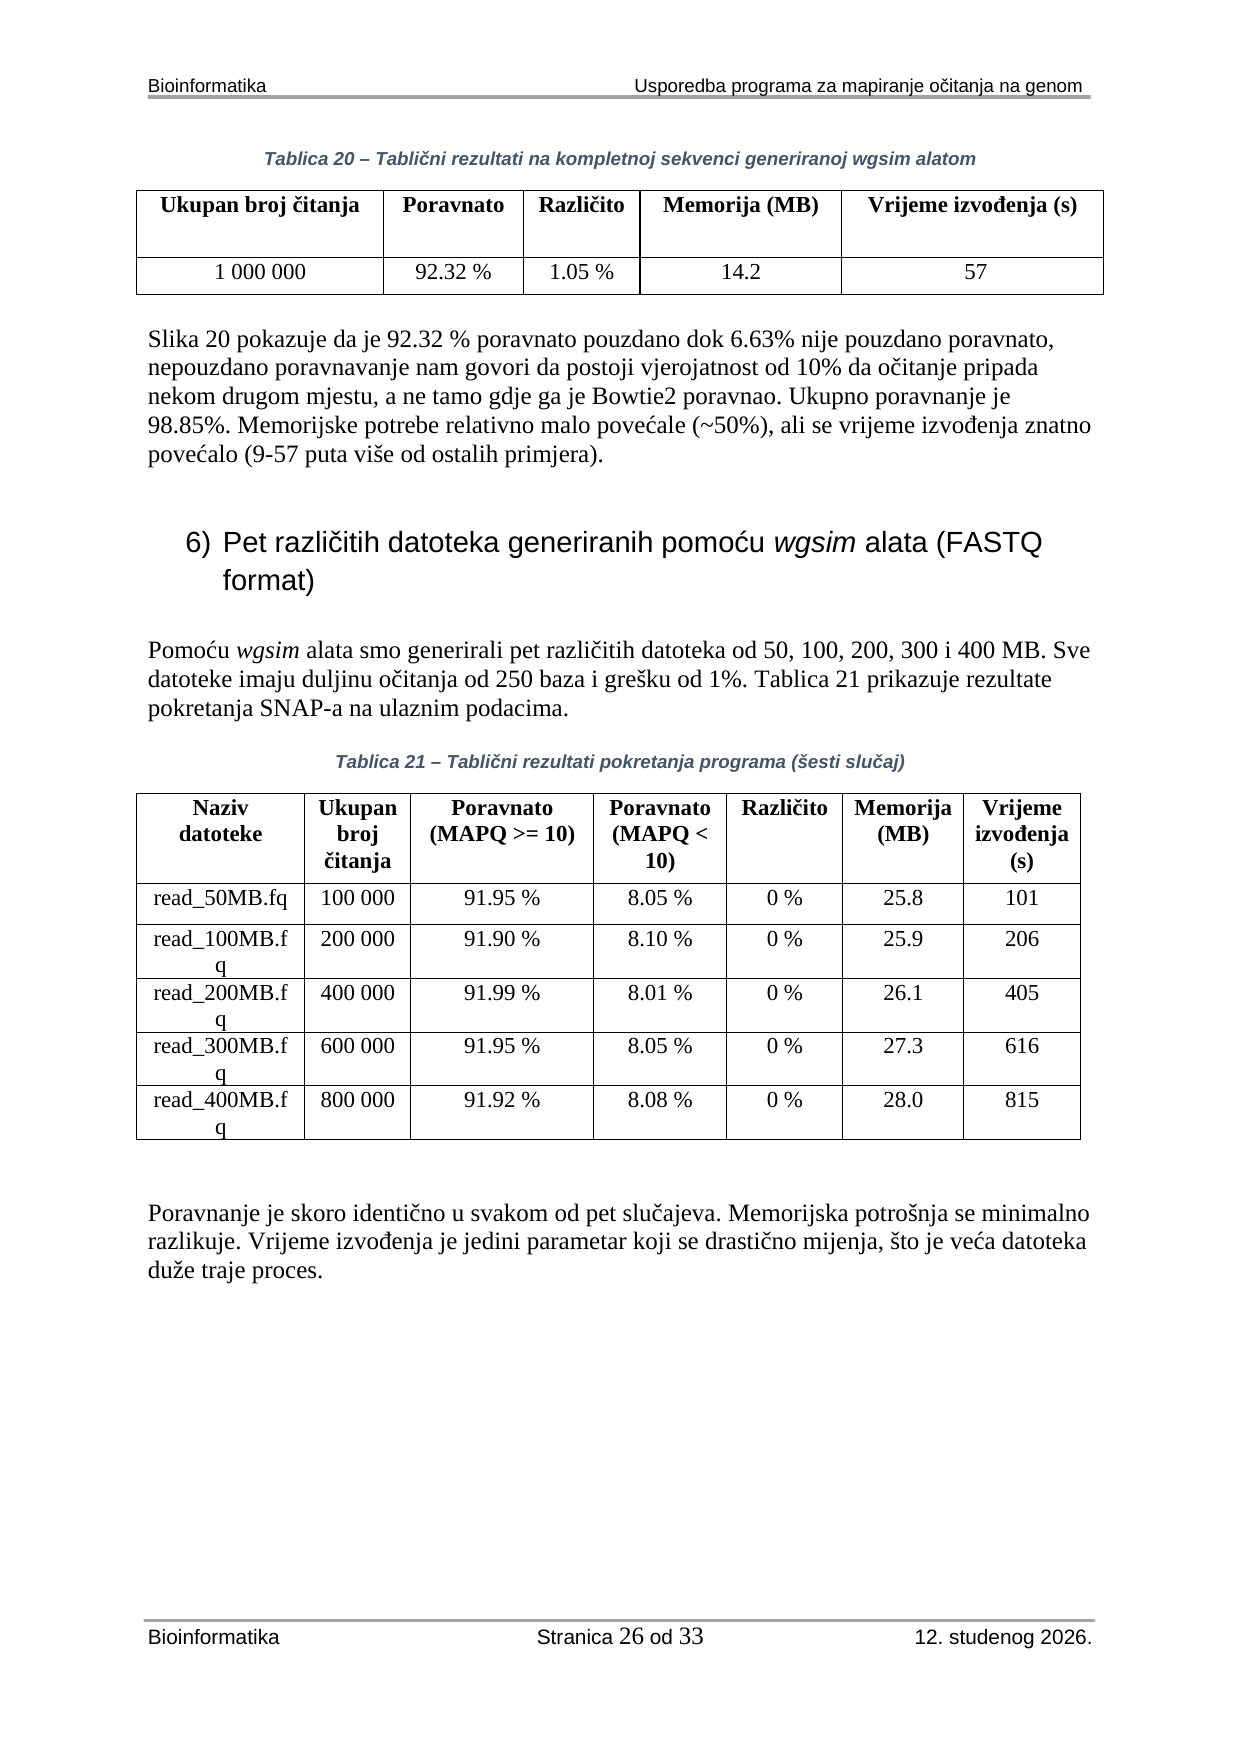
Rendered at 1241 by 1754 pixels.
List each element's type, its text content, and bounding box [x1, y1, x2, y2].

table_cell 8.08 % [594, 1086, 726, 1139]
table_cell 27.3 [843, 1033, 963, 1085]
table_header Memorija (MB) [641, 191, 841, 257]
table_cell 206 [964, 925, 1080, 978]
list Pet različitih datoteka generiranih pomoću wgsim alata (FASTQ format) [185, 525, 1093, 597]
table_cell 91.99 % [411, 979, 593, 1032]
table_cell 92.32 % [384, 258, 523, 294]
table_cell 91.90 % [411, 925, 593, 978]
table_header Poravnato (MAPQ >= 10) [411, 794, 593, 883]
table_header Memorija (MB) [843, 794, 963, 883]
table_header Ukupan broj čitanja [305, 794, 410, 883]
table_header Poravnato (MAPQ < 10) [594, 794, 726, 883]
table_cell read_50MB.fq [137, 884, 304, 924]
table_cell read_100MB.fq [137, 925, 304, 978]
table_cell 101 [964, 884, 1080, 924]
table_cell 0 % [727, 1033, 842, 1085]
table_header Ukupan broj čitanja [137, 191, 383, 257]
table_header Naziv datoteke [137, 794, 304, 883]
table_header Različito [727, 794, 842, 883]
table_cell read_200MB.fq [137, 979, 304, 1032]
table_cell 0 % [727, 925, 842, 978]
table_cell 14.2 [641, 258, 841, 294]
table_cell 25.9 [843, 925, 963, 978]
table_cell 600 000 [305, 1033, 410, 1085]
table_cell 28.0 [843, 1086, 963, 1139]
table_cell 91.95 % [411, 1033, 593, 1085]
table_cell 0 % [727, 884, 842, 924]
table_header Vrijeme izvođenja (s) [964, 794, 1080, 883]
table_cell 800 000 [305, 1086, 410, 1139]
table_cell 0 % [727, 1086, 842, 1139]
text Slika 20 pokazuje da je 92.32 % poravnato pouzdano dok 6.63% nije pouzdano poravnato, nepouzdano poravnavanje nam govori da postoji vjerojatnost od 10% da očitanje pripada nekom drugom mjestu, a ne tamo gdje ga je Bowtie2 poravnao. Ukupno poravnanje je 98.85%. Memorijske potrebe relativno malo povećale (~50%), ali se vrijeme izvođenja znatno povećalo (9-57 puta više od ostalih primjera). [148, 324, 1093, 467]
table_cell read_400MB.fq [137, 1086, 304, 1139]
table_cell 91.95 % [411, 884, 593, 924]
text Tablica 20 – Tablični rezultati na kompletnoj sekvenci generiranoj wgsim alatom [148, 148, 1093, 169]
table_cell 91.92 % [411, 1086, 593, 1139]
table_cell 8.05 % [594, 884, 726, 924]
table_cell 25.8 [843, 884, 963, 924]
table_cell 400 000 [305, 979, 410, 1032]
table_header Različito [524, 191, 639, 257]
text Poravnanje je skoro identično u svakom od pet slučajeva. Memorijska potrošnja se minimalno razlikuje. Vrijeme izvođenja je jedini parametar koji se drastično mijenja, što je veća datoteka duže traje proces. [148, 1198, 1093, 1284]
table_header Vrijeme izvođenja (s) [842, 191, 1103, 257]
table_cell 57 [842, 258, 1103, 294]
table_cell 405 [964, 979, 1080, 1032]
table_cell 815 [964, 1086, 1080, 1139]
table_cell 26.1 [843, 979, 963, 1032]
table_cell 1 000 000 [137, 258, 383, 294]
picture [147, 95, 1092, 99]
table_cell 616 [964, 1033, 1080, 1085]
text Tablica 21 – Tablični rezultati pokretanja programa (šesti slučaj) [148, 751, 1093, 772]
table_cell read_300MB.fq [137, 1033, 304, 1085]
table_cell 200 000 [305, 925, 410, 978]
table_cell 8.05 % [594, 1033, 726, 1085]
table_cell 0 % [727, 979, 842, 1032]
table_cell 1.05 % [524, 258, 639, 294]
table_cell 8.01 % [594, 979, 726, 1032]
table_cell 8.10 % [594, 925, 726, 978]
table_header Poravnato [384, 191, 523, 257]
text Pomoću wgsim alata smo generirali pet različitih datoteka od 50, 100, 200, 300 i 400 MB. Sve datoteke imaju duljinu očitanja od 250 baza i grešku od 1%. Tablica 21 prikazuje rezultate pokretanja SNAP-a na ulaznim podacima. [148, 636, 1093, 722]
table_cell 100 000 [305, 884, 410, 924]
